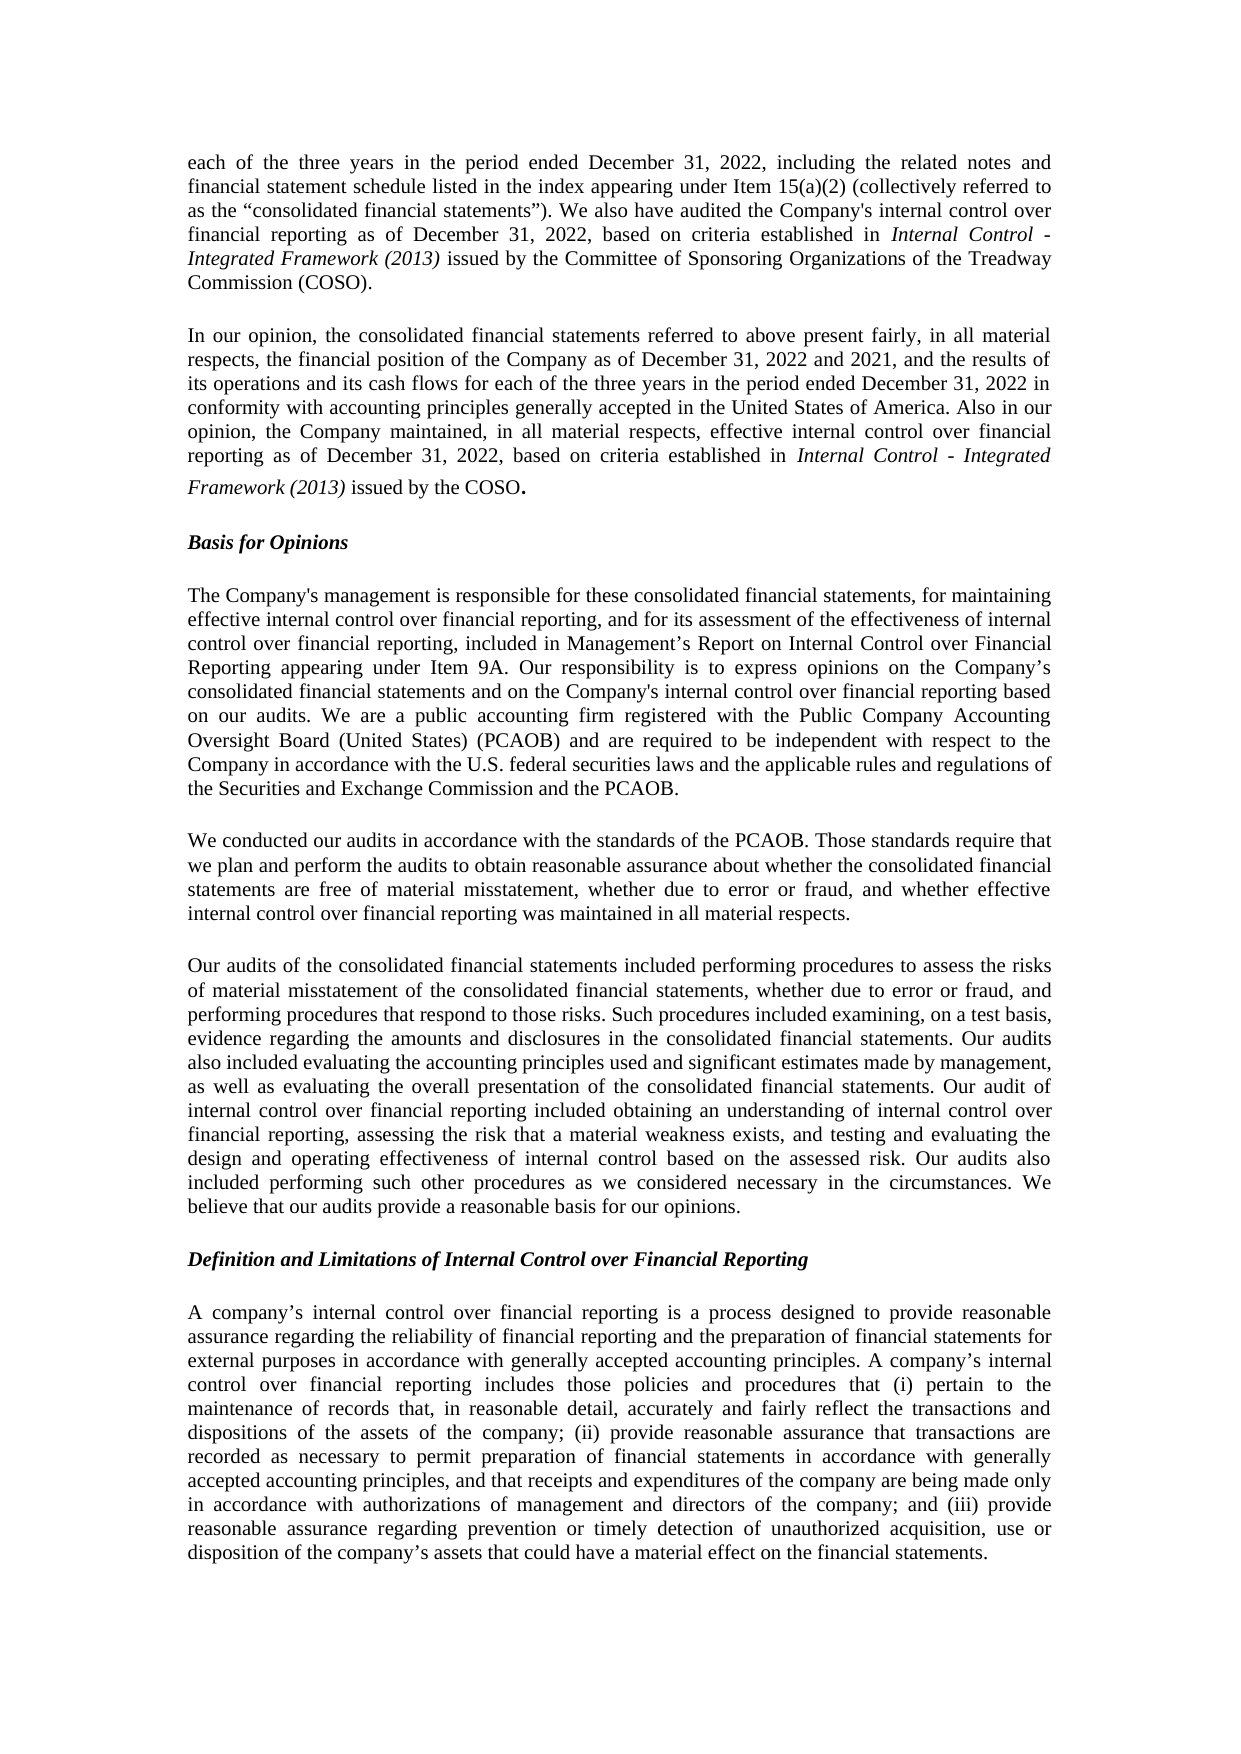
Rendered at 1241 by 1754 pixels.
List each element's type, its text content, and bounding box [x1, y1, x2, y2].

text In our opinion, the consolidated financial statements referred to above present fairly, in all material respects, the financial position of the Company as of December 31, 2022 and 2021, and the results of its operations and its cash flows for each of the three years in the period ended December 31, 2022 in conformity with accounting principles generally accepted in the United States of America. Also in our opinion, the Company maintained, in all material respects, effective internal control over financial reporting as of December 31, 2022, based on criteria established in Internal Control - Integrated Framework (2013) issued by the COSO. [187, 323, 1053, 502]
text Definition and Limitations of Internal Control over Financial Reporting [187, 1247, 1053, 1271]
text The Company's management is responsible for these consolidated financial statements, for maintaining effective internal control over financial reporting, and for its assessment of the effectiveness of internal control over financial reporting, included in Management’s Report on Internal Control over Financial Reporting appearing under Item 9A. Our responsibility is to express opinions on the Company’s consolidated financial statements and on the Company's internal control over financial reporting based on our audits. We are a public accounting firm registered with the Public Company Accounting Oversight Board (United States) (PCAOB) and are required to be independent with respect to the Company in accordance with the U.S. federal securities laws and the applicable rules and regulations of the Securities and Exchange Commission and the PCAOB. [187, 583, 1053, 800]
text We conducted our audits in accordance with the standards of the PCAOB. Those standards require that we plan and perform the audits to obtain reasonable assurance about whether the consolidated financial statements are free of material misstatement, whether due to error or fraud, and whether effective internal control over financial reporting was maintained in all material respects. [187, 828, 1053, 925]
text Basis for Opinions [187, 530, 1053, 554]
text Our audits of the consolidated financial statements included performing procedures to assess the risks of material misstatement of the consolidated financial statements, whether due to error or fraud, and performing procedures that respond to those risks. Such procedures included examining, on a test basis, evidence regarding the amounts and disclosures in the consolidated financial statements. Our audits also included evaluating the accounting principles used and significant estimates made by management, as well as evaluating the overall presentation of the consolidated financial statements. Our audit of internal control over financial reporting included obtaining an understanding of internal control over financial reporting, assessing the risk that a material weakness exists, and testing and evaluating the design and operating effectiveness of internal control based on the assessed risk. Our audits also included performing such other procedures as we considered necessary in the circumstances. We believe that our audits provide a reasonable basis for our opinions. [187, 953, 1053, 1218]
text A company’s internal control over financial reporting is a process designed to provide reasonable assurance regarding the reliability of financial reporting and the preparation of financial statements for external purposes in accordance with generally accepted accounting principles. A company’s internal control over financial reporting includes those policies and procedures that (i) pertain to the maintenance of records that, in reasonable detail, accurately and fairly reflect the transactions and dispositions of the assets of the company; (ii) provide reasonable assurance that transactions are recorded as necessary to permit preparation of financial statements in accordance with generally accepted accounting principles, and that receipts and expenditures of the company are being made only in accordance with authorizations of management and directors of the company; and (iii) provide reasonable assurance regarding prevention or timely detection of unauthorized acquisition, use or disposition of the company’s assets that could have a material effect on the financial statements. [187, 1300, 1053, 1564]
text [187, 150, 1053, 294]
